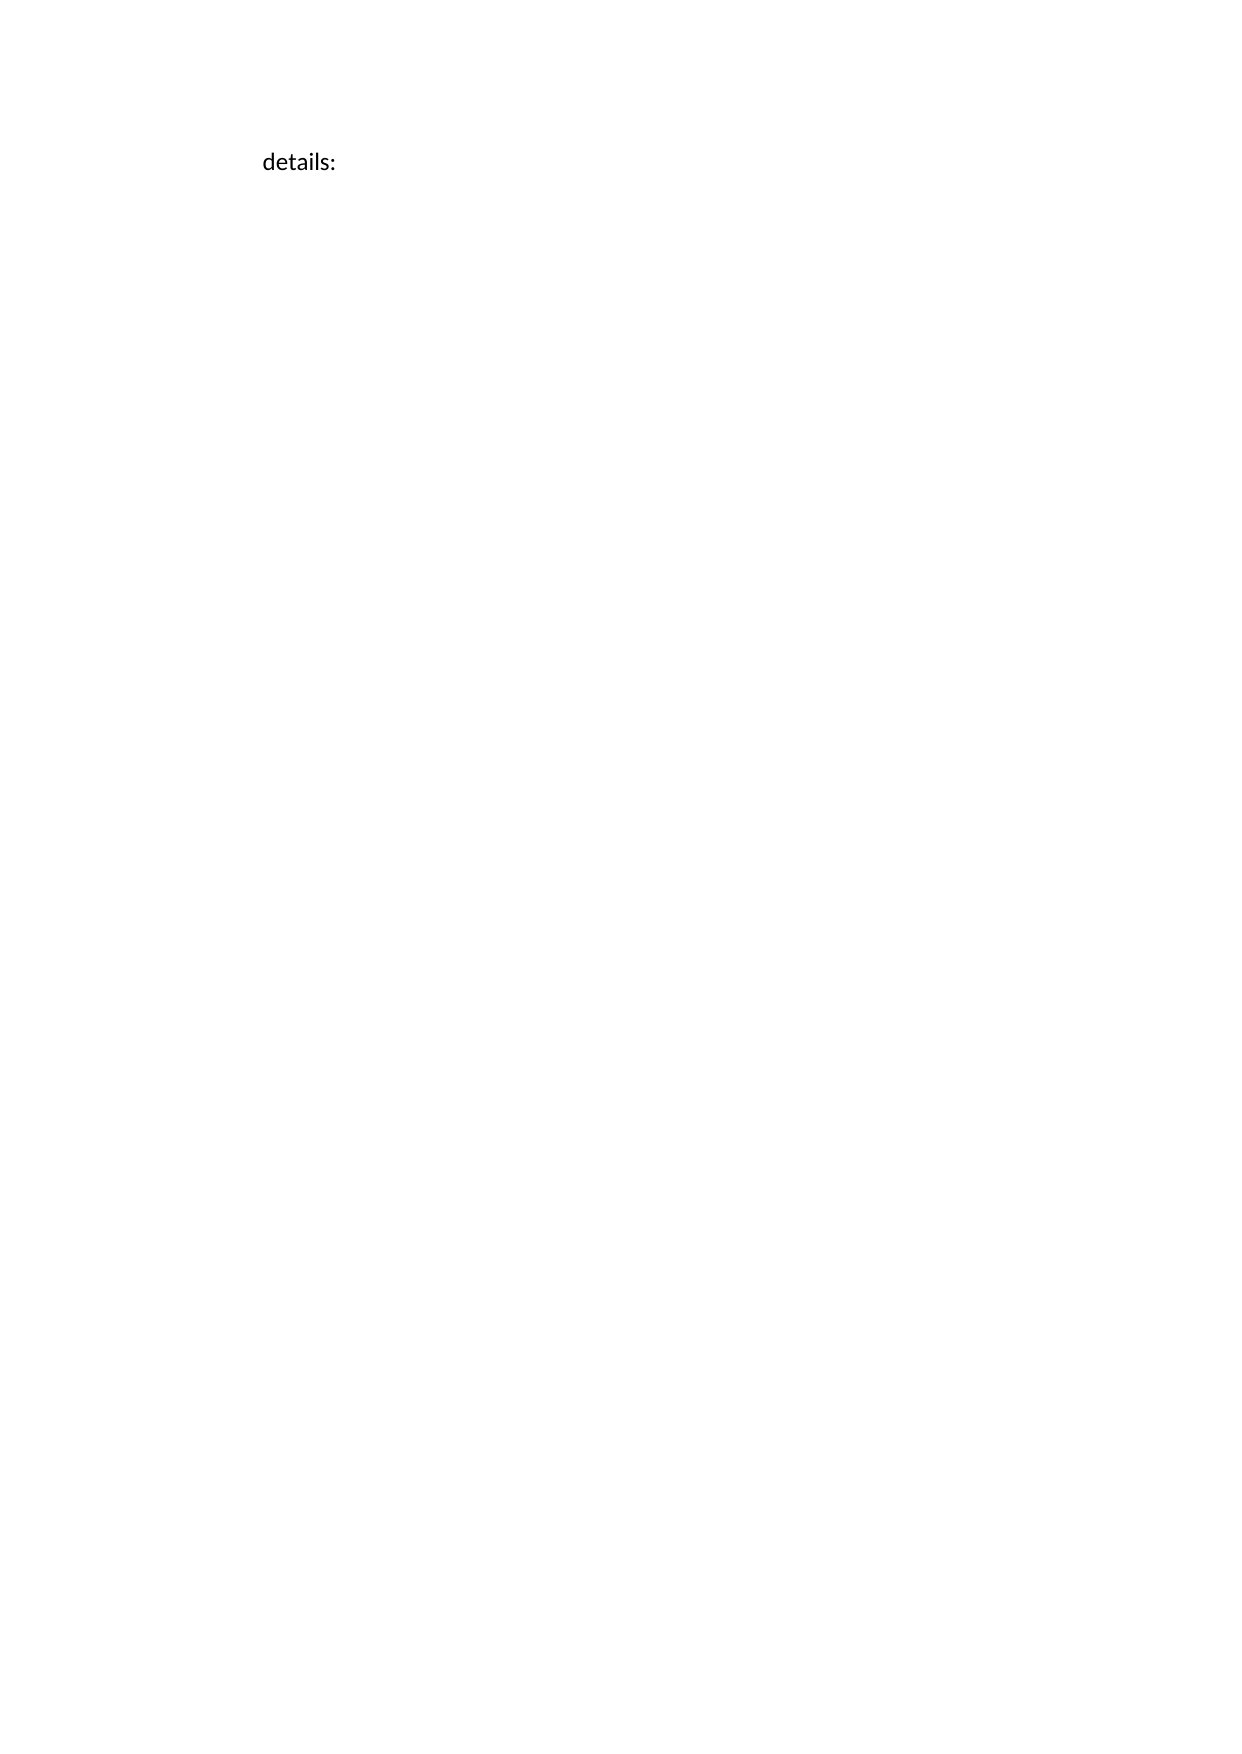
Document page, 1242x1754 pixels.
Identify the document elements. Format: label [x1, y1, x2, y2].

text [262, 146, 1092, 176]
